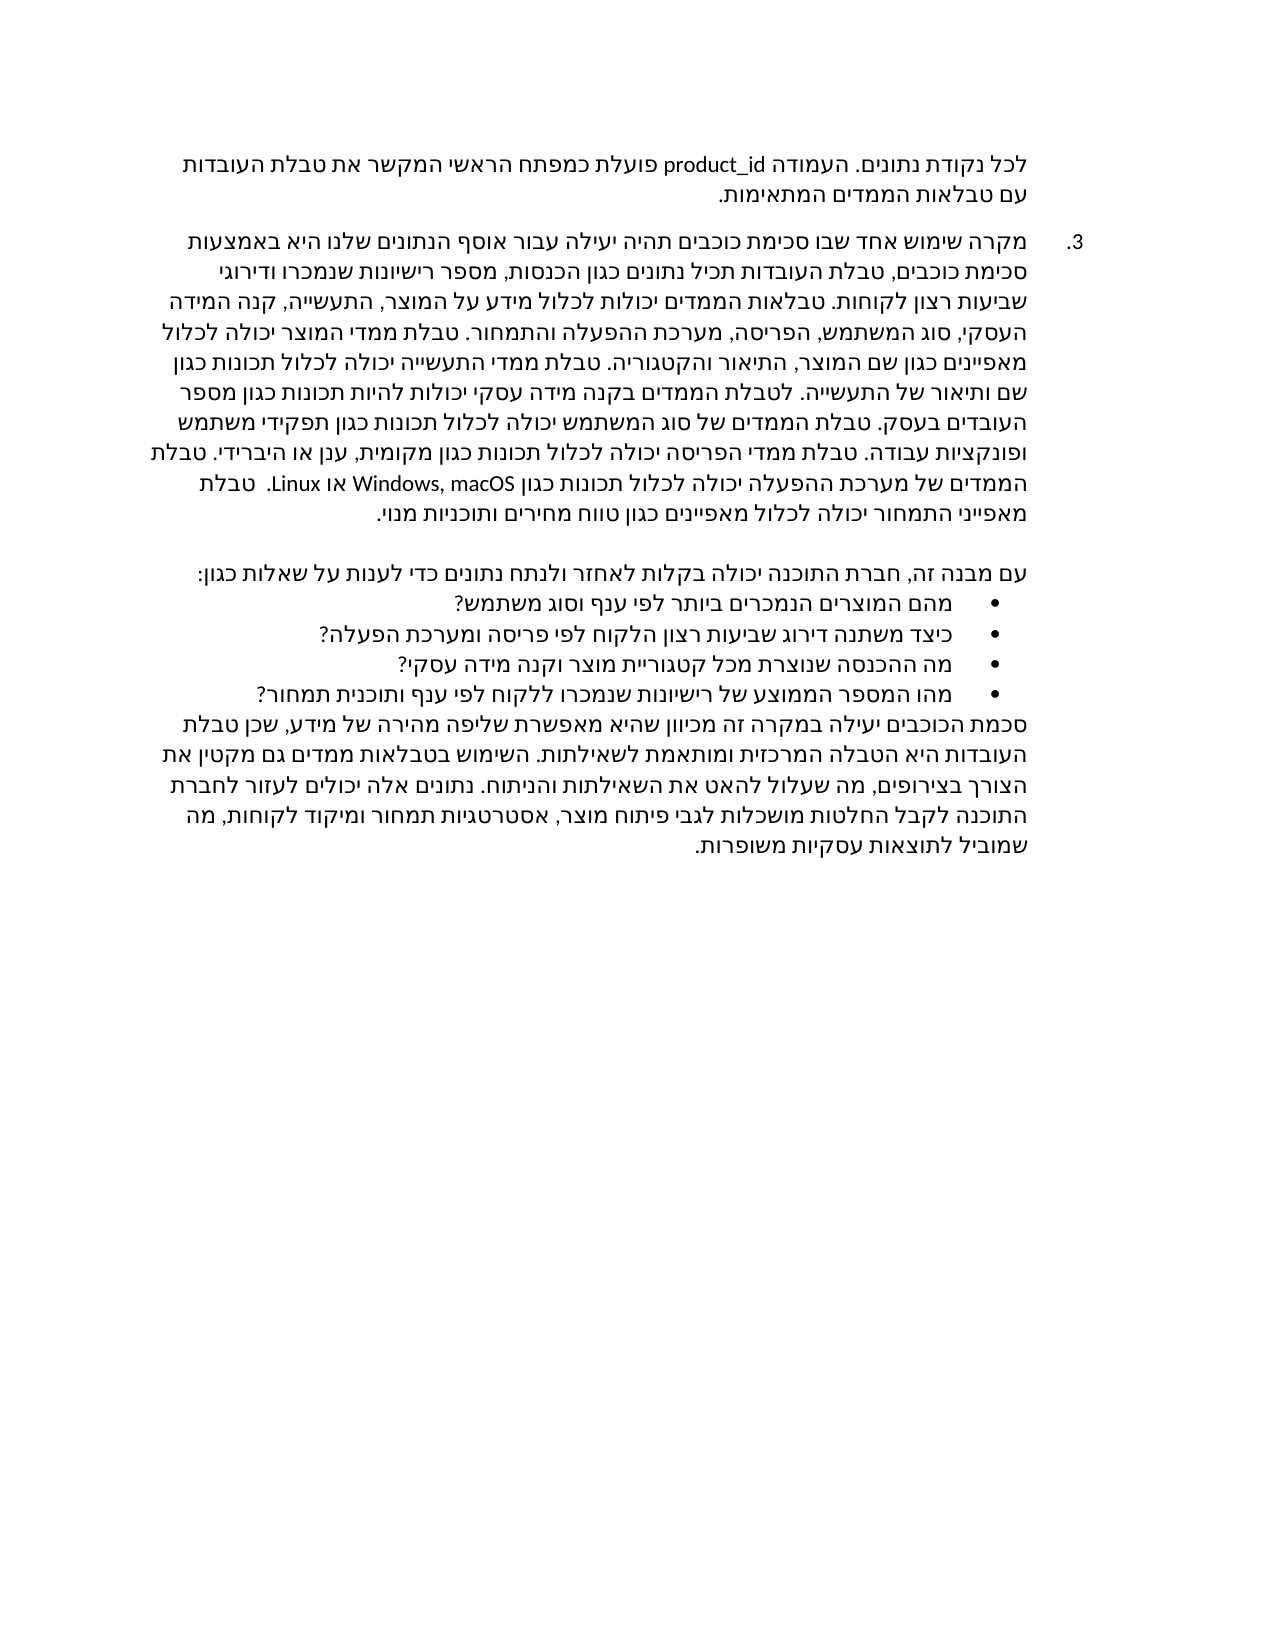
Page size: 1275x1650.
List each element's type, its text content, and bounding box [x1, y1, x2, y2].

list מהו המספר הממוצע של רישיונות שנמכרו ללקוח לפי ענף ותוכנית תמחור? [150, 680, 991, 708]
list מה ההכנסה שנוצרת מכל קטגוריית מוצר וקנה מידה עסקי? [150, 650, 991, 678]
list כיצד משתנה דירוג שביעות רצון הלקוח לפי פריסה ומערכת הפעלה? [150, 620, 991, 648]
list עם מבנה זה, חברת התוכנה יכולה בקלות לאחזר ולנתח נתונים כדי לענות על שאלות כגון: [150, 559, 1028, 587]
list מהם המוצרים הנמכרים ביותר לפי ענף וסוג משתמש? [150, 589, 991, 618]
list סכמת הכוכבים יעילה במקרה זה מכיוון שהיא מאפשרת שליפה מהירה של מידע, שכן טבלת העובדות היא הטבלה המרכזית ומותאמת לשאילתות. השימוש בטבלאות ממדים גם מקטין את הצורך בצירופים, מה שעלול להאט את השאילתות והניתוח. נתונים אלה יכולים לעזור לחברת התוכנה לקבל החלטות מושכלות לגבי פיתוח מוצר, אסטרטגיות תמחור ומיקוד לקוחות, מה שמוביל לתוצאות עסקיות משופרות. [150, 710, 1028, 859]
